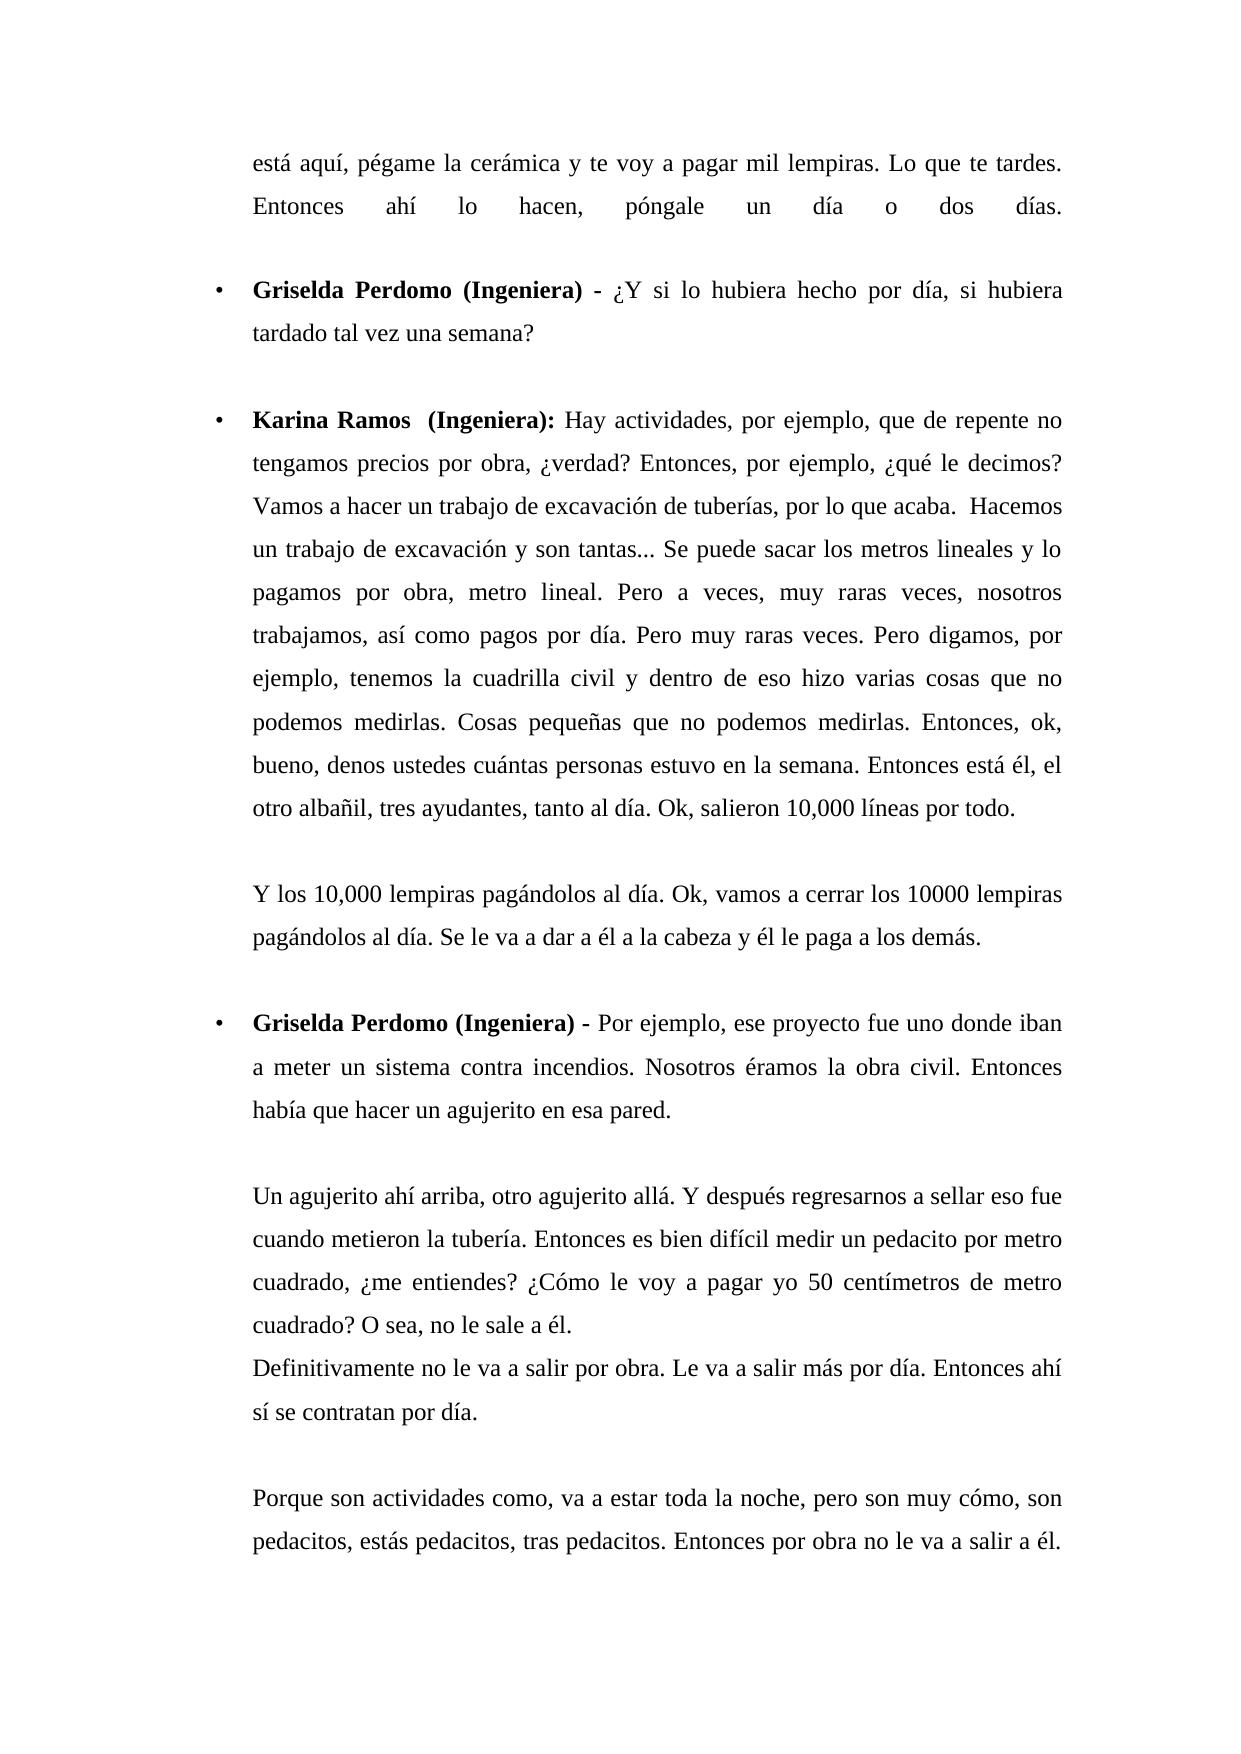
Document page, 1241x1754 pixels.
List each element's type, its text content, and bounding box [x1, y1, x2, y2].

text Definitivamente no le va a salir por obra. Le va a salir más por día. Entonces ahí sí se contratan por día. [252, 1353, 1063, 1425]
text Un agujerito ahí arriba, otro agujerito allá. Y después regresarnos a sellar eso fue cuando metieron la tubería. Entonces es bien difícil medir un pedacito por metro cuadrado, ¿me entiendes? ¿Cómo le voy a pagar yo 50 centímetros de metro cuadrado? O sea, no le sale a él. [252, 1181, 1063, 1339]
list Griselda Perdomo (Ingeniera) - ¿Y si lo hubiera hecho por día, si hubiera tardado tal vez una semana? [215, 275, 1063, 347]
list Karina Ramos (Ingeniera): Hay actividades, por ejemplo, que de repente no tengamos precios por obra, ¿verdad? Entonces, por ejemplo, ¿qué le decimos? Vamos a hacer un trabajo de excavación de tuberías, por lo que acaba. Hacemos un trabajo de excavación y son tantas... Se puede sacar los metros lineales y lo pagamos por obra, metro lineal. Pero a veces, muy raras veces, nosotros trabajamos, así como pagos por día. Pero muy raras veces. Pero digamos, por ejemplo, tenemos la cuadrilla civil y dentro de eso hizo varias cosas que no podemos medirlas. Cosas pequeñas que no podemos medirlas. Entonces, ok, bueno, denos ustedes cuántas personas estuvo en la semana. Entonces está él, el otro albañil, tres ayudantes, tanto al día. Ok, salieron 10,000 líneas por todo. [215, 405, 1063, 822]
list Griselda Perdomo (Ingeniera) - Por ejemplo, ese proyecto fue uno donde iban a meter un sistema contra incendios. Nosotros éramos la obra civil. Entonces había que hacer un agujerito en esa pared. [215, 1008, 1063, 1123]
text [252, 1483, 1063, 1555]
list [215, 148, 1063, 261]
text Y los 10,000 lempiras pagándolos al día. Ok, vamos a cerrar los 10000 lempiras pagándolos al día. Se le va a dar a él a la cabeza y él le paga a los demás. [252, 879, 1063, 951]
